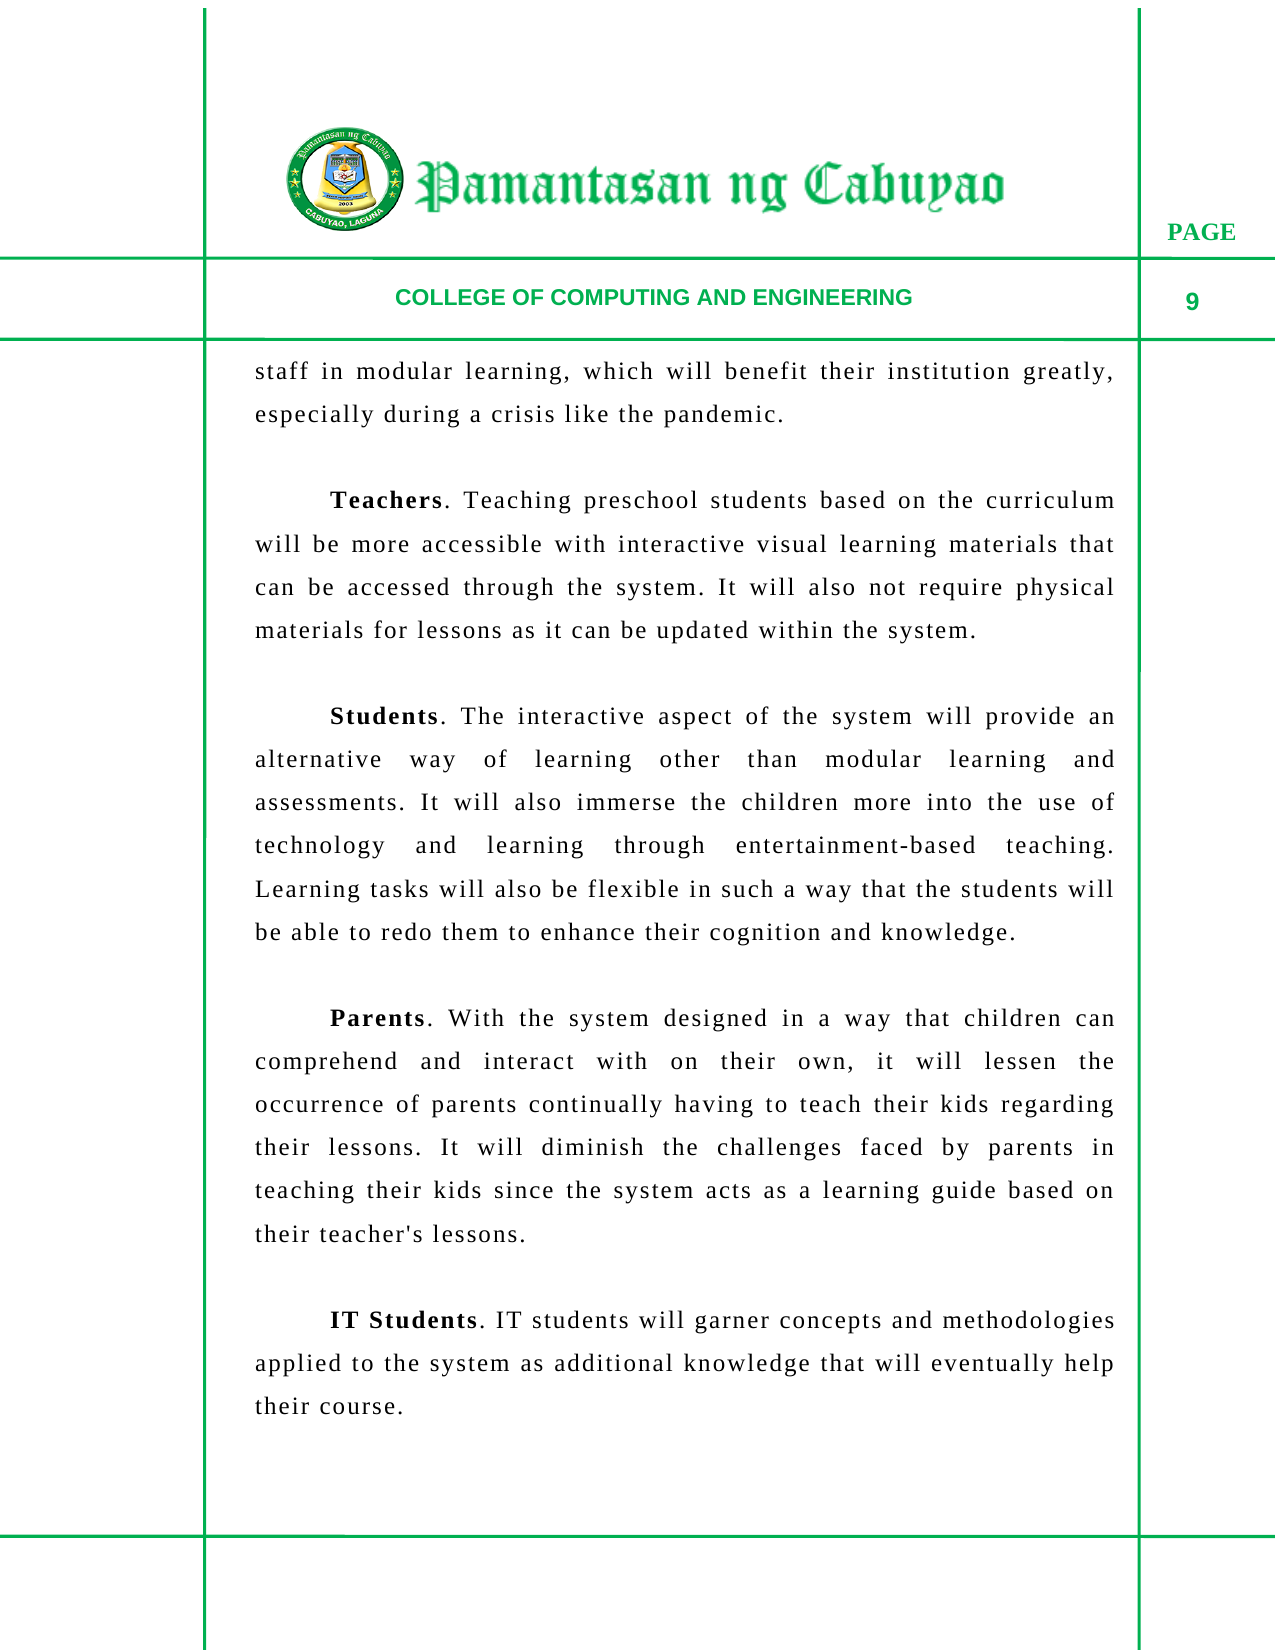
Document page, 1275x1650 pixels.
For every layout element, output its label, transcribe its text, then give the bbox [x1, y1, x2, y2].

text Students. The interactive aspect of the system will provide an alternative way of learning other than modular learning and assessments. It will also immerse the children more into the use of technology and learning through entertainment-based teaching. Learning tasks will also be flexible in such a way that the students will be able to redo them to enhance their cognition and knowledge. [255, 701, 1116, 946]
text Teachers. Teaching preschool students based on the curriculum will be more accessible with interactive visual learning materials that can be accessed through the system. It will also not require physical materials for lessons as it can be updated within the system. [255, 486, 1116, 644]
picture [278, 124, 1007, 235]
text Parents. With the system designed in a way that children can comprehend and interact with on their own, it will lessen the occurrence of parents continually having to teach their kids regarding their lessons. It will diminish the challenges faced by parents in teaching their kids since the system acts as a learning guide based on their teacher's lessons. [255, 1003, 1116, 1247]
text IT Students. IT students will garner concepts and methodologies applied to the system as additional knowledge that will eventually help their course. [255, 1305, 1116, 1420]
